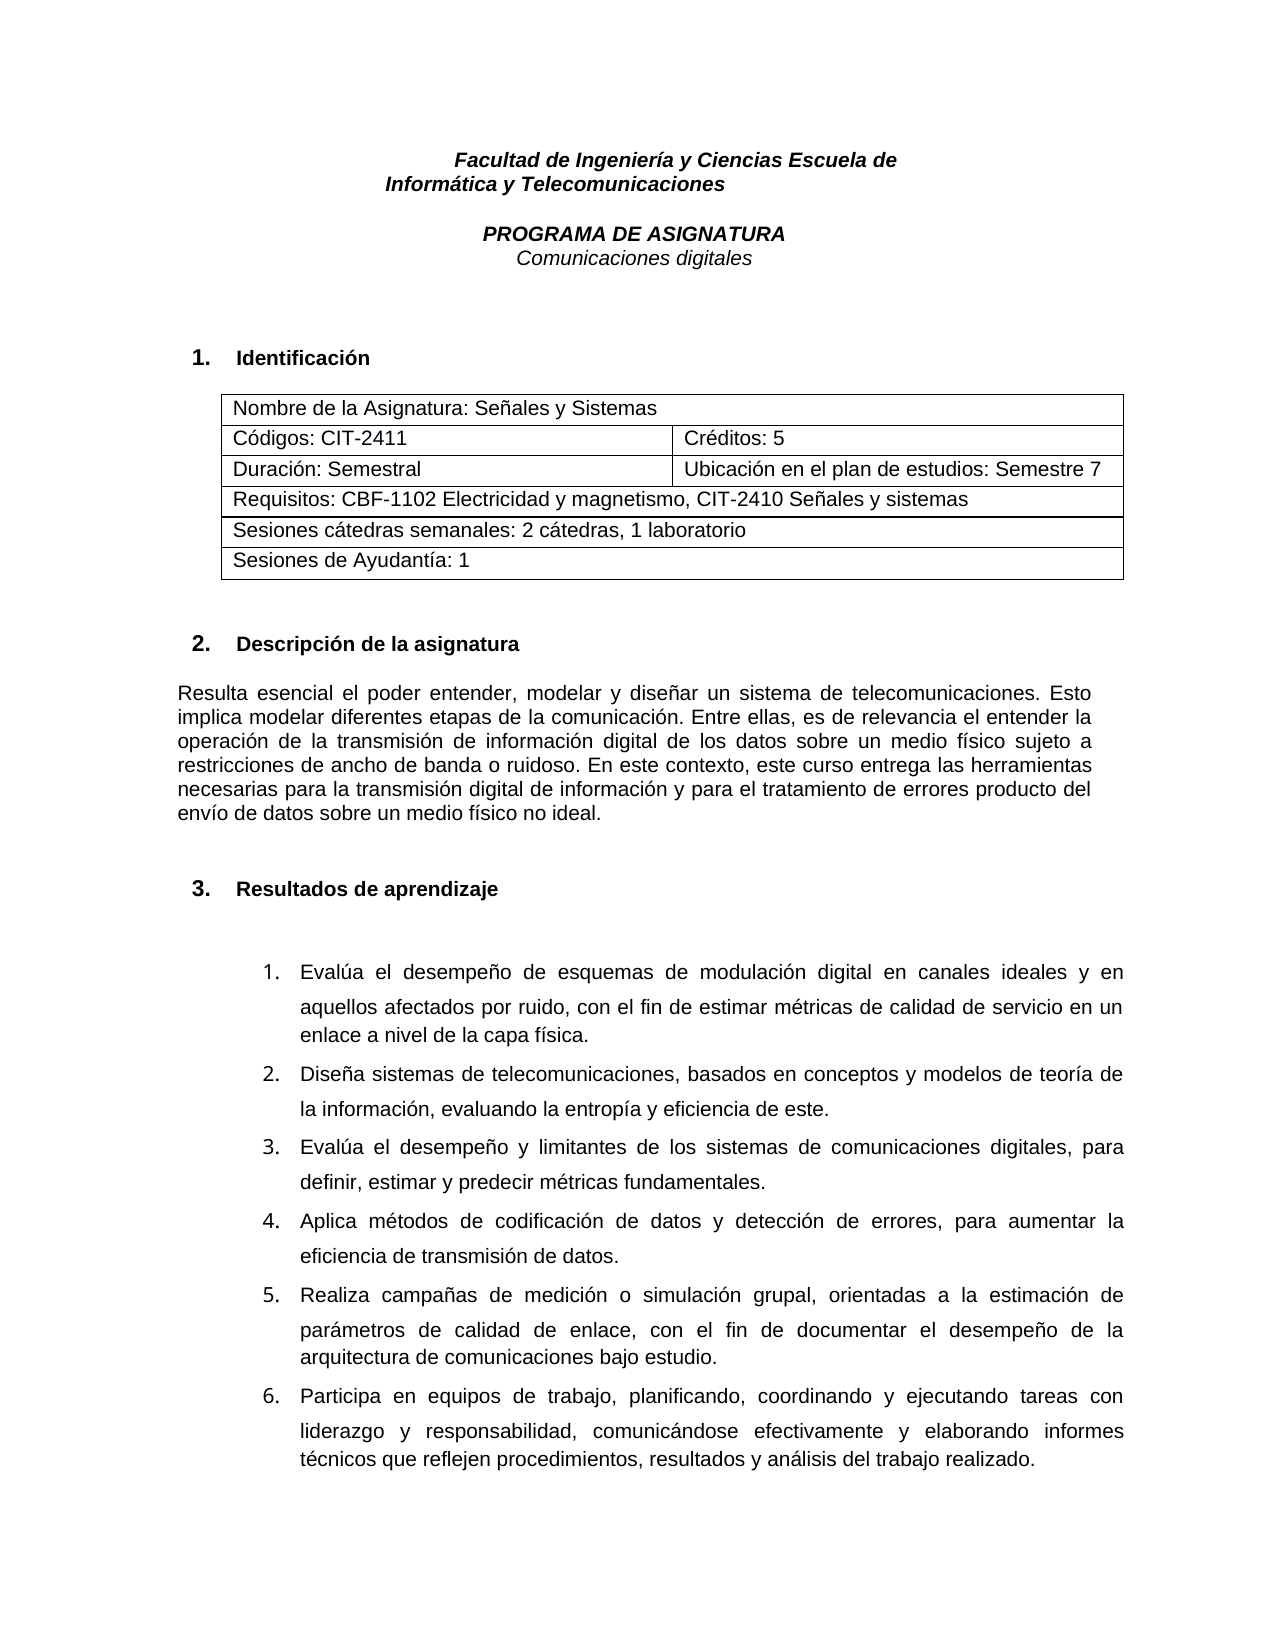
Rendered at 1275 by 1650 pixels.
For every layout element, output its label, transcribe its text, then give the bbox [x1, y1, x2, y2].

list Evalúa el desempeño y limitantes de los sistemas de comunicaciones digitales, para definir, estimar y predecir métricas fundamentales. [262, 1124, 1125, 1194]
list Aplica métodos de codificación de datos y detección de errores, para aumentar la eficiencia de transmisión de datos. [262, 1198, 1125, 1268]
table_cell Requisitos: CBF-1102 Electricidad y magnetismo, CIT-2410 Señales y sistemas [222, 487, 1123, 516]
table_cell Sesiones de Ayudantía: 1 [222, 548, 1123, 579]
table_cell Sesiones cátedras semanales: 2 cátedras, 1 laboratorio [222, 518, 1123, 547]
table_cell Códigos: CIT-2411 [222, 426, 672, 455]
list Realiza campañas de medición o simulación grupal, orientadas a la estimación de parámetros de calidad de enlace, con el fin de documentar el desempeño de la arquitectura de comunicaciones bajo estudio. [262, 1271, 1125, 1369]
table_cell Créditos: 5 [673, 426, 1123, 455]
list Evalúa el desempeño de esquemas de modulación digital en canales ideales y en aquellos afectados por ruido, con el fin de estimar métricas de calidad de servicio en un enlace a nivel de la capa física. [262, 949, 1125, 1047]
list Diseña sistemas de telecomunicaciones, basados en conceptos y modelos de teoría de la información, evaluando la entropía y eficiencia de este. [262, 1050, 1125, 1120]
text Facultad de Ingeniería y Ciencias Escuela de Informática y Telecomunicaciones [385, 148, 900, 196]
subtitle Descripción de la asignatura [192, 630, 1125, 657]
list Participa en equipos de trabajo, planificando, coordinando y ejecutando tareas con liderazgo y responsabilidad, comunicándose efectivamente y elaborando informes técnicos que reflejen procedimientos, resultados y análisis del trabajo realizado. [262, 1373, 1125, 1470]
table_header Nombre de la Asignatura: Señales y Sistemas [222, 395, 1123, 425]
text Resulta esencial el poder entender, modelar y diseñar un sistema de telecomunicaciones. Esto implica modelar diferentes etapas de la comunicación. Entre ellas, es de relevancia el entender la operación de la transmisión de información digital de los datos sobre un medio físico sujeto a restricciones de ancho de banda o ruidoso. En este contexto, este curso entrega las herramientas necesarias para la transmisión digital de información y para el tratamiento de errores producto del envío de datos sobre un medio físico no ideal. [177, 681, 1093, 824]
subtitle Resultados de aprendizaje [192, 875, 1125, 901]
table_cell Duración: Semestral [222, 456, 672, 486]
text PROGRAMA DE ASIGNATURA [150, 222, 1120, 246]
text Comunicaciones digitales [150, 246, 1120, 270]
subtitle Identificación [192, 344, 1125, 370]
table_cell Ubicación en el plan de estudios: Semestre 7 [673, 456, 1123, 486]
